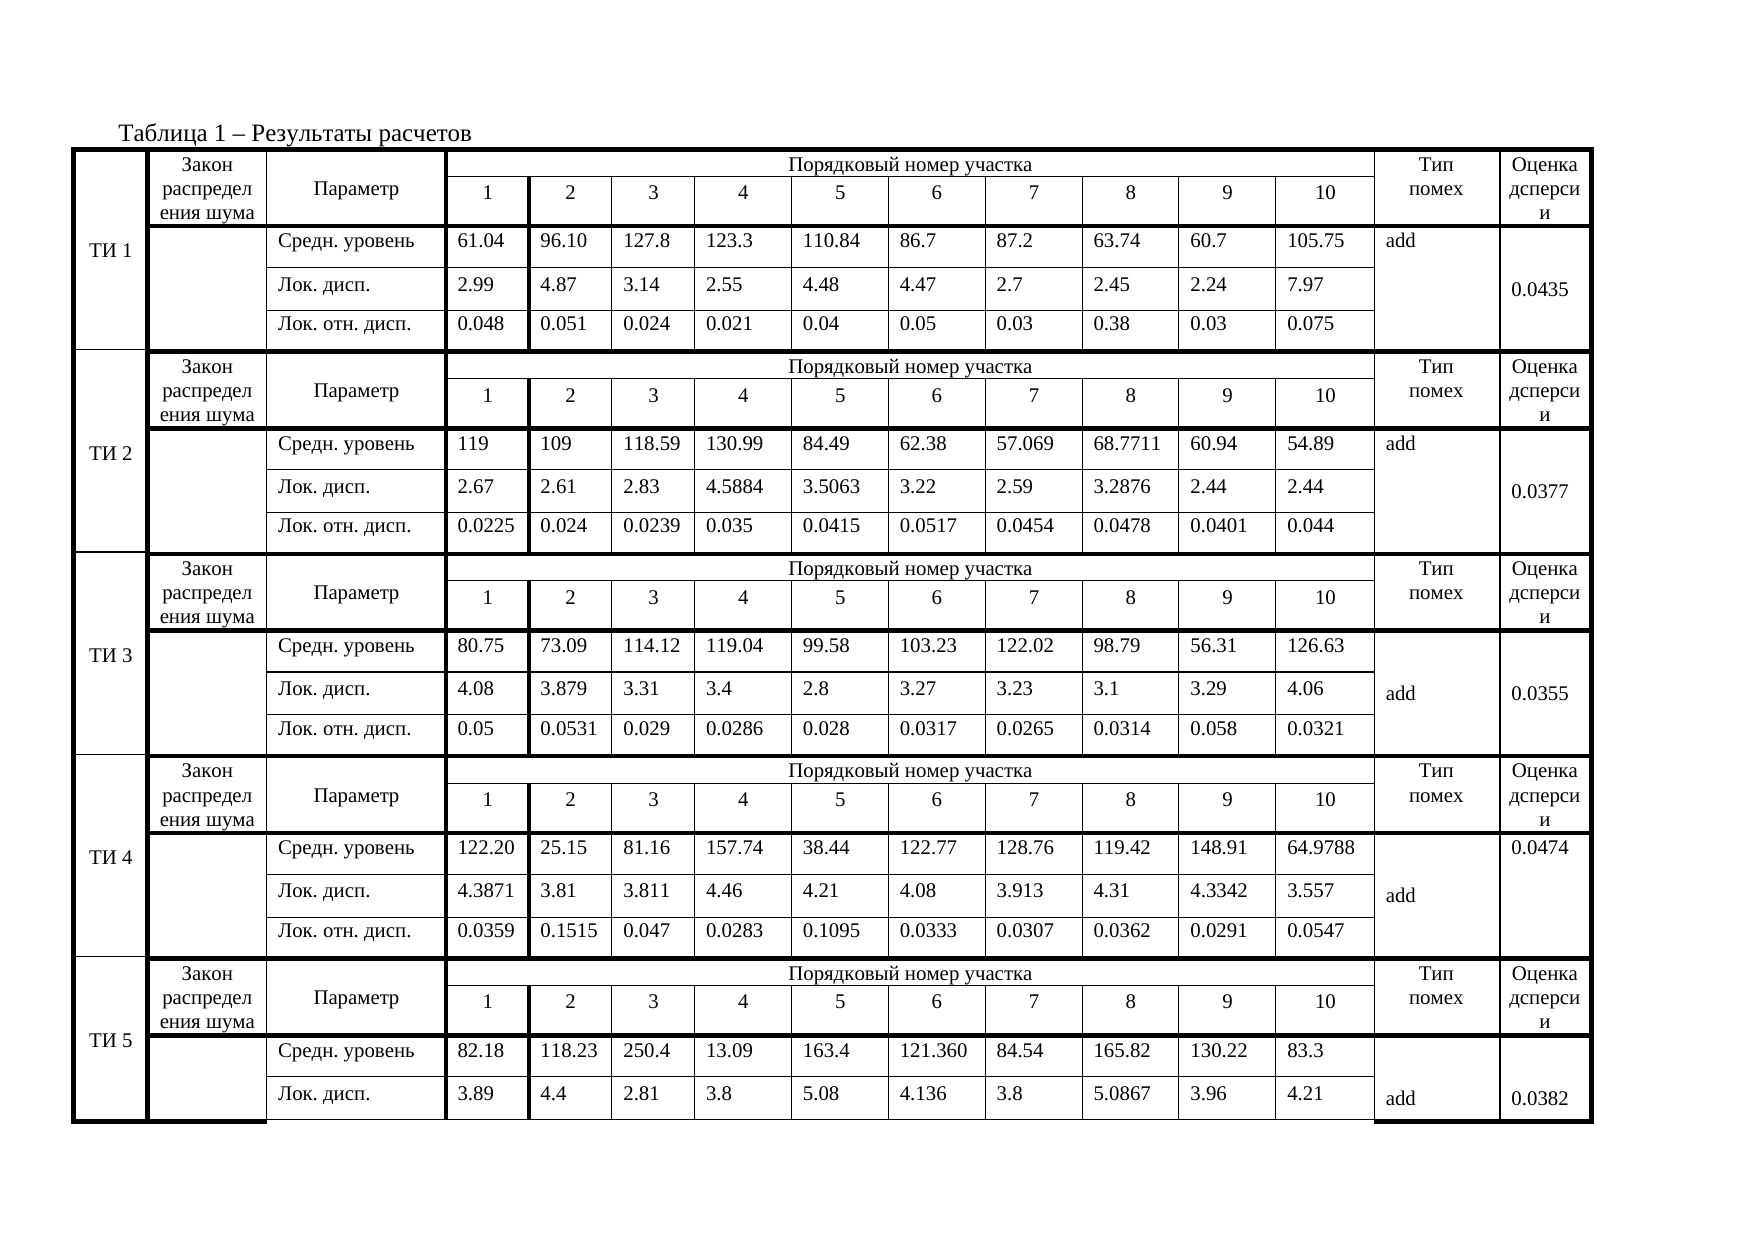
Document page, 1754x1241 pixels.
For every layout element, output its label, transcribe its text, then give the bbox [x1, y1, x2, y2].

table_header Оценка дсперсии [1501, 152, 1589, 224]
table_cell Тип помех [1375, 758, 1499, 831]
table_cell 119 [448, 431, 527, 469]
table_cell 0.0478 [1083, 513, 1178, 551]
table_cell 0.0291 [1179, 918, 1275, 956]
table_cell Средн. уровень [267, 228, 444, 267]
table_cell 1 [448, 784, 527, 831]
table_cell 4.5884 [695, 470, 791, 512]
table_cell 6 [889, 581, 985, 628]
table_cell 0.075 [1276, 311, 1374, 349]
table_cell 2.24 [1179, 268, 1275, 310]
table_cell Закон распределения шума [150, 556, 266, 628]
table_cell 4.08 [448, 673, 527, 714]
table_cell 87.2 [986, 228, 1082, 267]
table_cell 61.04 [448, 228, 527, 267]
table_cell Средн. уровень [267, 835, 444, 874]
table_cell 0.03 [1179, 311, 1275, 349]
table_cell 3.8 [986, 1077, 1082, 1119]
table_cell 3.2876 [1083, 470, 1178, 512]
table_cell 84.54 [986, 1038, 1082, 1076]
table_cell 122.77 [889, 835, 985, 874]
table_cell 8 [1083, 379, 1178, 426]
table_cell Параметр [267, 758, 444, 831]
table_cell 4.08 [889, 875, 985, 917]
table_cell 0.0283 [695, 918, 791, 956]
table_cell 3 [612, 581, 694, 628]
table_cell 10 [1276, 581, 1374, 628]
table_cell 0.0317 [889, 715, 985, 754]
table_cell 99.58 [792, 633, 888, 671]
table_cell 80.75 [448, 633, 527, 671]
table_cell 2.44 [1276, 470, 1374, 512]
table_cell 2.61 [531, 470, 611, 512]
table_cell ТИ 2 [76, 350, 145, 551]
table_cell 9 [1179, 177, 1275, 224]
table_cell 4 [695, 986, 791, 1033]
table_cell 0.0265 [986, 715, 1082, 754]
table_cell Параметр [267, 354, 444, 426]
table_cell 54.89 [1276, 431, 1374, 469]
table_cell ТИ 5 [76, 957, 145, 1119]
table_cell 0.0377 [1501, 431, 1589, 551]
table_cell 119.04 [695, 633, 791, 671]
table_cell Лок. дисп. [267, 673, 444, 714]
table_cell Лок. отн. дисп. [267, 918, 444, 956]
table_cell 4.3871 [448, 875, 527, 917]
table_cell [150, 835, 266, 956]
table_cell Параметр [267, 961, 444, 1033]
table_cell 7 [986, 177, 1082, 224]
table_cell 127.8 [612, 228, 694, 267]
table_cell 6 [889, 784, 985, 831]
table_cell 2.99 [448, 268, 527, 310]
table_cell 10 [1276, 379, 1374, 426]
table_cell 0.024 [531, 513, 611, 551]
table_cell 10 [1276, 177, 1374, 224]
table_cell 4 [695, 379, 791, 426]
table_cell Тип помех [1375, 961, 1499, 1033]
table_cell 7.97 [1276, 268, 1374, 310]
table_cell 6 [889, 986, 985, 1033]
table_cell [150, 633, 266, 754]
table_cell 4 [695, 784, 791, 831]
table_cell 0.044 [1276, 513, 1374, 551]
table_cell 5 [792, 177, 888, 224]
table_cell Закон распределения шума [150, 354, 266, 426]
table_cell 60.7 [1179, 228, 1275, 267]
table_cell 96.10 [531, 228, 611, 267]
table_cell 3.1 [1083, 673, 1178, 714]
table_cell Средн. уровень [267, 633, 444, 671]
table_cell 103.23 [889, 633, 985, 671]
table_cell 3 [612, 379, 694, 426]
table_cell 2.44 [1179, 470, 1275, 512]
table_cell 0.0474 [1501, 835, 1589, 956]
table_cell 0.028 [792, 715, 888, 754]
table_cell 56.31 [1179, 633, 1275, 671]
table_cell 0.0225 [448, 513, 527, 551]
table_cell 9 [1179, 784, 1275, 831]
table_cell 3.4 [695, 673, 791, 714]
table_cell Закон распределения шума [150, 961, 266, 1033]
table_cell 3.29 [1179, 673, 1275, 714]
table_cell 8 [1083, 177, 1178, 224]
text Таблица 1 – Результаты расчетов [118, 118, 1636, 147]
table_cell 1 [448, 177, 527, 224]
table_cell 8 [1083, 784, 1178, 831]
table_cell 122.20 [448, 835, 527, 874]
table_cell 60.94 [1179, 431, 1275, 469]
table_cell 4 [695, 581, 791, 628]
table_cell 4.136 [889, 1077, 985, 1119]
table_cell 7 [986, 379, 1082, 426]
table_cell 7 [986, 784, 1082, 831]
table_cell 38.44 [792, 835, 888, 874]
table_cell Лок. отн. дисп. [267, 513, 444, 551]
table_cell 0.0415 [792, 513, 888, 551]
table_cell 4.06 [1276, 673, 1374, 714]
table_cell Оценка дсперсии [1501, 354, 1589, 426]
table_cell Лок. дисп. [267, 875, 444, 917]
table_cell 3.96 [1179, 1077, 1275, 1119]
table_cell 0.035 [695, 513, 791, 551]
table_cell [150, 228, 266, 349]
table_cell 0.058 [1179, 715, 1275, 754]
table_cell 0.047 [612, 918, 694, 956]
table_cell 3.22 [889, 470, 985, 512]
table_cell 110.84 [792, 228, 888, 267]
table_cell 5 [792, 379, 888, 426]
table_cell Порядковый номер участка [448, 758, 1374, 782]
table_cell 123.3 [695, 228, 791, 267]
table_cell Закон распределения шума [150, 758, 266, 831]
table_cell 9 [1179, 379, 1275, 426]
table_cell 4.4 [531, 1077, 611, 1119]
table_cell 8 [1083, 581, 1178, 628]
table_cell 5 [792, 581, 888, 628]
table_cell 119.42 [1083, 835, 1178, 874]
table_cell 68.7711 [1083, 431, 1178, 469]
table_cell Лок. отн. дисп. [267, 311, 444, 349]
table_cell 7 [986, 986, 1082, 1033]
table_cell 0.021 [695, 311, 791, 349]
table_cell 122.02 [986, 633, 1082, 671]
table_cell 2 [531, 784, 611, 831]
table_cell 0.0307 [986, 918, 1082, 956]
table_cell 165.82 [1083, 1038, 1178, 1076]
table_cell Средн. уровень [267, 431, 444, 469]
table_cell 4.3342 [1179, 875, 1275, 917]
table_cell 3.879 [531, 673, 611, 714]
table_cell 3.14 [612, 268, 694, 310]
table_cell 4.47 [889, 268, 985, 310]
table_cell 2.59 [986, 470, 1082, 512]
table_cell 1 [448, 379, 527, 426]
table_cell 109 [531, 431, 611, 469]
table_cell 0.0547 [1276, 918, 1374, 956]
table_cell 2.81 [612, 1077, 694, 1119]
table_cell 10 [1276, 986, 1374, 1033]
table_cell 0.051 [531, 311, 611, 349]
table_cell 9 [1179, 581, 1275, 628]
table_cell 0.38 [1083, 311, 1178, 349]
table_cell 4.31 [1083, 875, 1178, 917]
table_cell 0.05 [448, 715, 527, 754]
table_cell Параметр [267, 556, 444, 628]
table_cell 2 [531, 177, 611, 224]
table_cell 3.81 [531, 875, 611, 917]
table_cell 83.3 [1276, 1038, 1374, 1076]
table_cell 57.069 [986, 431, 1082, 469]
table_cell 63.74 [1083, 228, 1178, 267]
table_header Параметр [267, 152, 444, 224]
table_cell 0.05 [889, 311, 985, 349]
table_cell 2.55 [695, 268, 791, 310]
table_cell 3.811 [612, 875, 694, 917]
table_cell add [1375, 228, 1499, 349]
table_cell 3 [612, 784, 694, 831]
table_cell add [1375, 431, 1499, 551]
table_cell 2.7 [986, 268, 1082, 310]
table_cell 128.76 [986, 835, 1082, 874]
table_cell 6 [889, 177, 985, 224]
table_cell 13.09 [695, 1038, 791, 1076]
table_cell 0.029 [612, 715, 694, 754]
table_cell Тип помех [1375, 354, 1499, 426]
table_cell ТИ 3 [76, 553, 145, 754]
table_cell 0.0355 [1501, 633, 1589, 754]
table_cell 148.91 [1179, 835, 1275, 874]
table_cell 73.09 [531, 633, 611, 671]
table_cell Порядковый номер участка [448, 556, 1374, 580]
table_cell 0.1515 [531, 918, 611, 956]
table_cell 3.8 [695, 1077, 791, 1119]
table_cell 3.23 [986, 673, 1082, 714]
table_cell 0.0362 [1083, 918, 1178, 956]
table_cell Порядковый номер участка [448, 354, 1374, 378]
table_cell 3 [612, 177, 694, 224]
table_header Закон распределения шума [150, 152, 266, 224]
table_cell Оценка дсперсии [1501, 758, 1589, 831]
table_cell 3.31 [612, 673, 694, 714]
table_cell Лок. дисп. [267, 470, 444, 512]
table_cell 1 [448, 581, 527, 628]
table_cell 4.87 [531, 268, 611, 310]
table_cell 62.38 [889, 431, 985, 469]
table_cell 0.04 [792, 311, 888, 349]
table_cell 5.0867 [1083, 1077, 1178, 1119]
table_cell 5 [792, 784, 888, 831]
table_cell 126.63 [1276, 633, 1374, 671]
table_cell 0.0531 [531, 715, 611, 754]
table_cell 8 [1083, 986, 1178, 1033]
table_cell add [1375, 835, 1499, 956]
table_cell Лок. дисп. [267, 268, 444, 310]
table_cell 0.0401 [1179, 513, 1275, 551]
table_cell 82.18 [448, 1038, 527, 1076]
table_cell Оценка дсперсии [1501, 556, 1589, 628]
table_cell 0.0517 [889, 513, 985, 551]
table_cell 86.7 [889, 228, 985, 267]
table_cell 4 [695, 177, 791, 224]
table_cell 130.22 [1179, 1038, 1275, 1076]
table_cell 157.74 [695, 835, 791, 874]
table_cell 3 [612, 986, 694, 1033]
table_cell 7 [986, 581, 1082, 628]
table_cell 0.0359 [448, 918, 527, 956]
table_cell 3.5063 [792, 470, 888, 512]
table_cell Лок. отн. дисп. [267, 715, 444, 754]
table_cell 3.557 [1276, 875, 1374, 917]
table_cell 10 [1276, 784, 1374, 831]
table_cell 3.89 [448, 1077, 527, 1119]
table_cell 2.67 [448, 470, 527, 512]
table_cell 4.46 [695, 875, 791, 917]
table_cell Средн. уровень [267, 1038, 444, 1076]
table_cell 118.23 [531, 1038, 611, 1076]
table_cell [150, 431, 266, 551]
table_cell 3.913 [986, 875, 1082, 917]
table_header Тип помех [1375, 152, 1499, 224]
table_cell add [1375, 1038, 1499, 1119]
table_cell 0.048 [448, 311, 527, 349]
table_cell 4.21 [1276, 1077, 1374, 1119]
table_cell 5.08 [792, 1077, 888, 1119]
table_cell 0.0314 [1083, 715, 1178, 754]
table_cell 0.0286 [695, 715, 791, 754]
table_cell 64.9788 [1276, 835, 1374, 874]
table_cell 5 [792, 986, 888, 1033]
table_cell 130.99 [695, 431, 791, 469]
table_cell 84.49 [792, 431, 888, 469]
table_cell 0.0382 [1501, 1038, 1589, 1119]
table_cell 25.15 [531, 835, 611, 874]
table_cell add [1375, 633, 1499, 754]
table_cell 98.79 [1083, 633, 1178, 671]
table_cell 0.0454 [986, 513, 1082, 551]
table_cell Тип помех [1375, 556, 1499, 628]
table_cell 2 [531, 379, 611, 426]
table_cell 0.0333 [889, 918, 985, 956]
table_cell 6 [889, 379, 985, 426]
table_cell Лок. дисп. [267, 1077, 444, 1119]
table_cell 2 [531, 986, 611, 1033]
table_cell 0.03 [986, 311, 1082, 349]
table_cell Оценка дсперсии [1501, 961, 1589, 1033]
table_cell 2.83 [612, 470, 694, 512]
table_cell 2.45 [1083, 268, 1178, 310]
table_cell 1 [448, 986, 527, 1033]
table_header Порядковый номер участка [448, 152, 1374, 176]
table_cell 121.360 [889, 1038, 985, 1076]
table_cell 118.59 [612, 431, 694, 469]
table_cell Порядковый номер участка [448, 961, 1374, 985]
table_cell 0.0321 [1276, 715, 1374, 754]
table_cell 0.1095 [792, 918, 888, 956]
table_cell 114.12 [612, 633, 694, 671]
table_cell 0.0239 [612, 513, 694, 551]
table_cell 2 [531, 581, 611, 628]
table_cell 0.0435 [1501, 228, 1589, 349]
table_cell 9 [1179, 986, 1275, 1033]
table_cell 105.75 [1276, 228, 1374, 267]
table_cell 250.4 [612, 1038, 694, 1076]
table_cell 0.024 [612, 311, 694, 349]
table_cell 4.48 [792, 268, 888, 310]
table_cell 3.27 [889, 673, 985, 714]
table_cell [150, 1038, 266, 1119]
table_cell 4.21 [792, 875, 888, 917]
table_cell ТИ 4 [76, 755, 145, 956]
table_cell 81.16 [612, 835, 694, 874]
table_header ТИ 1 [76, 152, 145, 349]
table_cell 2.8 [792, 673, 888, 714]
table_cell 163.4 [792, 1038, 888, 1076]
